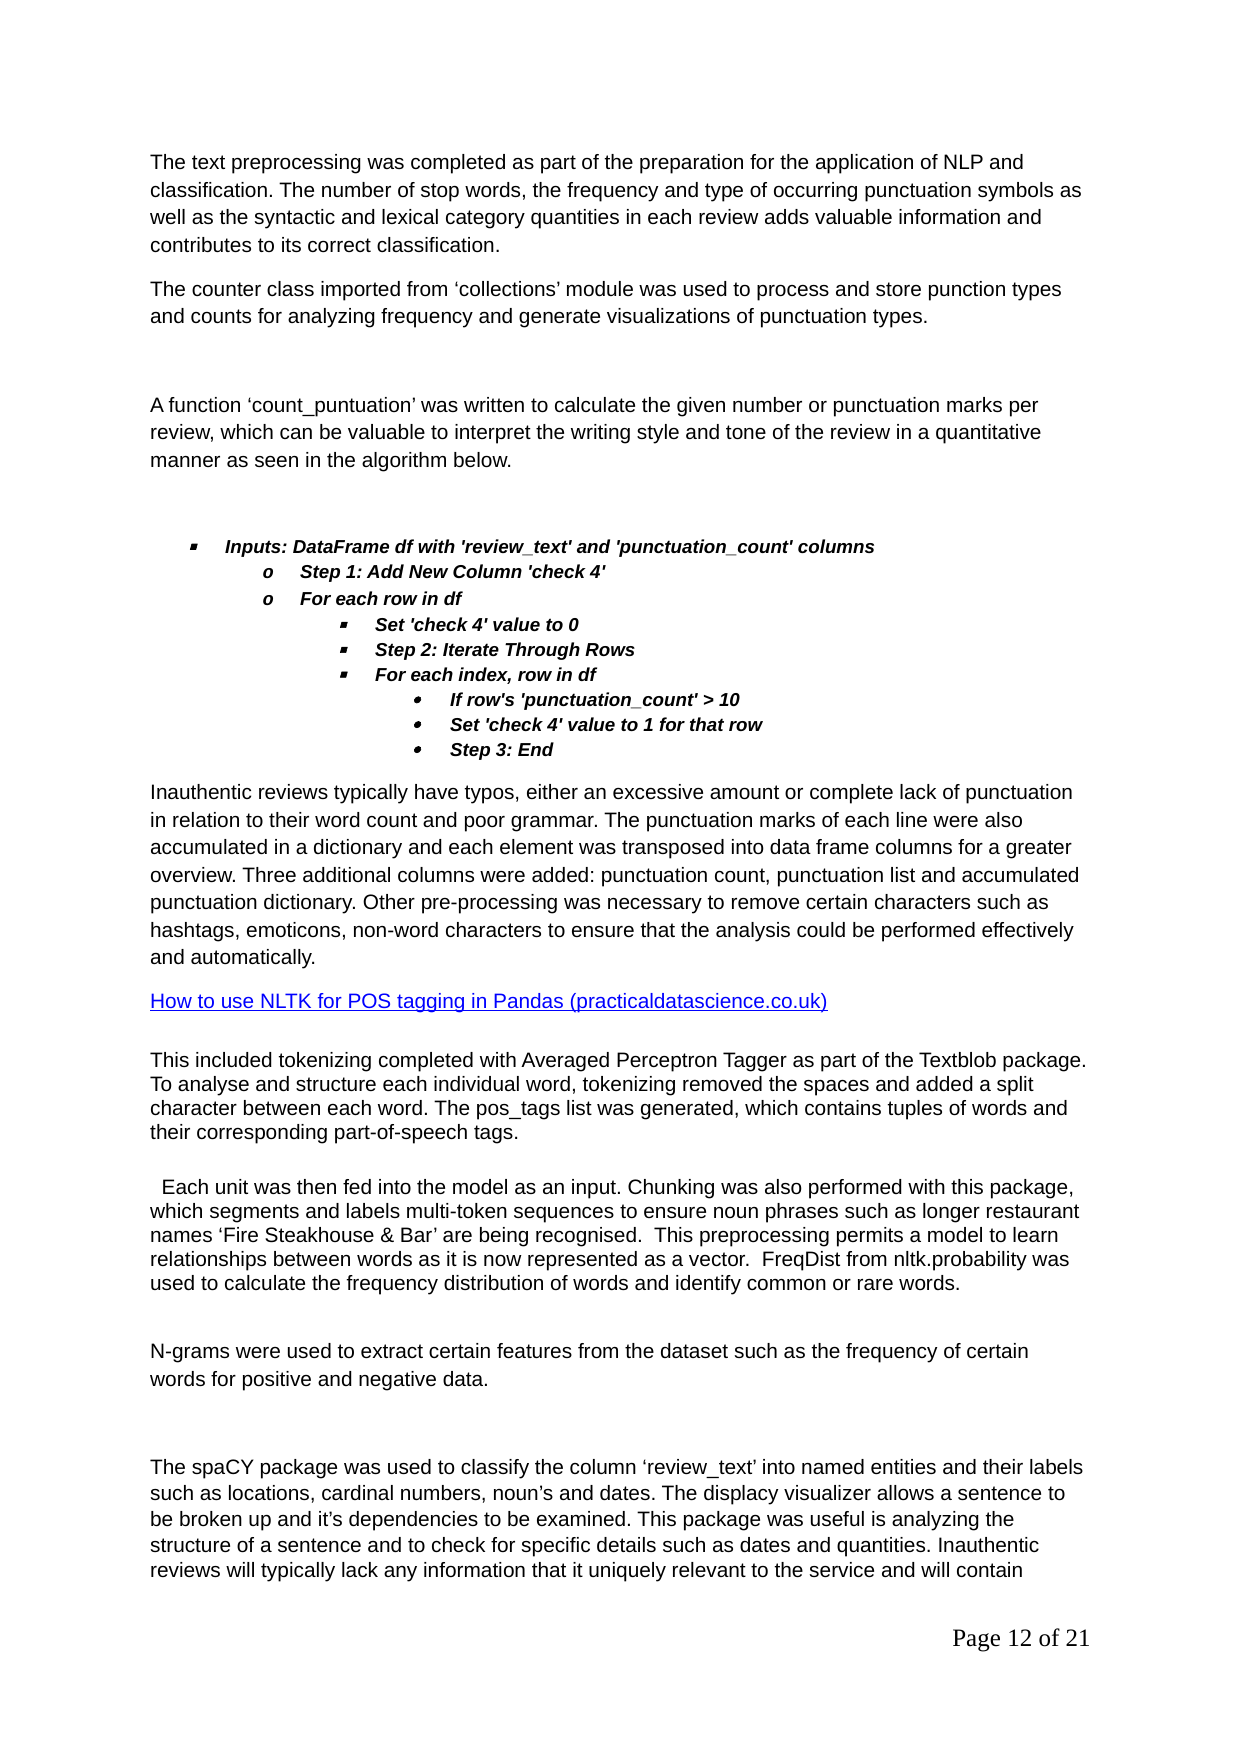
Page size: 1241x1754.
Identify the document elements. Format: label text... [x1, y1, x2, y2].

text The text preprocessing was completed as part of the preparation for the application of NLP and classification. The number of stop words, the frequency and type of occurring punctuation symbols as well as the syntactic and lexical category quantities in each review adds valuable information and contributes to its correct classification. [150, 150, 1090, 256]
list Step 2: Iterate Through Rows [337, 639, 1090, 661]
text The counter class imported from ‘collections’ module was used to process and store punction types and counts for analyzing frequency and generate visualizations of punctuation types. [150, 277, 1090, 328]
list For each index, row in df [337, 664, 1090, 686]
text Each unit was then fed into the model as an input. Chunking was also performed with this package, which segments and labels multi-token sequences to ensure noun phrases such as longer restaurant names ‘Fire Steakhouse & Bar’ are being recognised. This preprocessing permits a model to learn relationships between words as it is now represented as a vector. FreqDist from nltk.probability was used to calculate the frequency distribution of words and identify common or rare words. [150, 1175, 1090, 1295]
list Step 1: Add New Column 'check 4' [262, 561, 1090, 584]
text How to use NLTK for POS tagging in Pandas (practicaldatascience.co.uk) [150, 989, 1090, 1013]
text Inauthentic reviews typically have typos, either an excessive amount or complete lack of punctuation in relation to their word count and poor grammar. The punctuation marks of each line were also accumulated in a dictionary and each element was transposed into data frame columns for a greater overview. Three additional columns were added: punctuation count, punctuation list and accumulated punctuation dictionary. Other pre-processing was necessary to remove certain characters such as hashtags, emoticons, non-word characters to ensure that the analysis could be performed effectively and automatically. [150, 780, 1090, 969]
list Set 'check 4' value to 1 for that row [412, 714, 1090, 735]
list For each row in df [262, 587, 1090, 611]
list Step 3: End [412, 738, 1090, 760]
list If row's 'punctuation_count' > 10 [412, 689, 1090, 710]
list Set 'check 4' value to 0 [337, 614, 1090, 636]
list Inputs: DataFrame df with 'review_text' and 'punctuation_count' columns [187, 536, 1090, 557]
text This included tokenizing completed with Averaged Perceptron Tagger as part of the Textblob package. To analyse and structure each individual word, tokenizing removed the spaces and added a split character between each word. The pos_tags list was generated, which contains tuples of words and their corresponding part-of-speech tags. [150, 1048, 1090, 1144]
text N-grams were used to extract certain features from the dataset such as the frequency of certain words for positive and negative data. [150, 1339, 1090, 1391]
text A function ‘count_puntuation’ was written to calculate the given number or punctuation marks per review, which can be valuable to interpret the writing style and tone of the review in a quantitative manner as seen in the algorithm below. [150, 392, 1090, 471]
